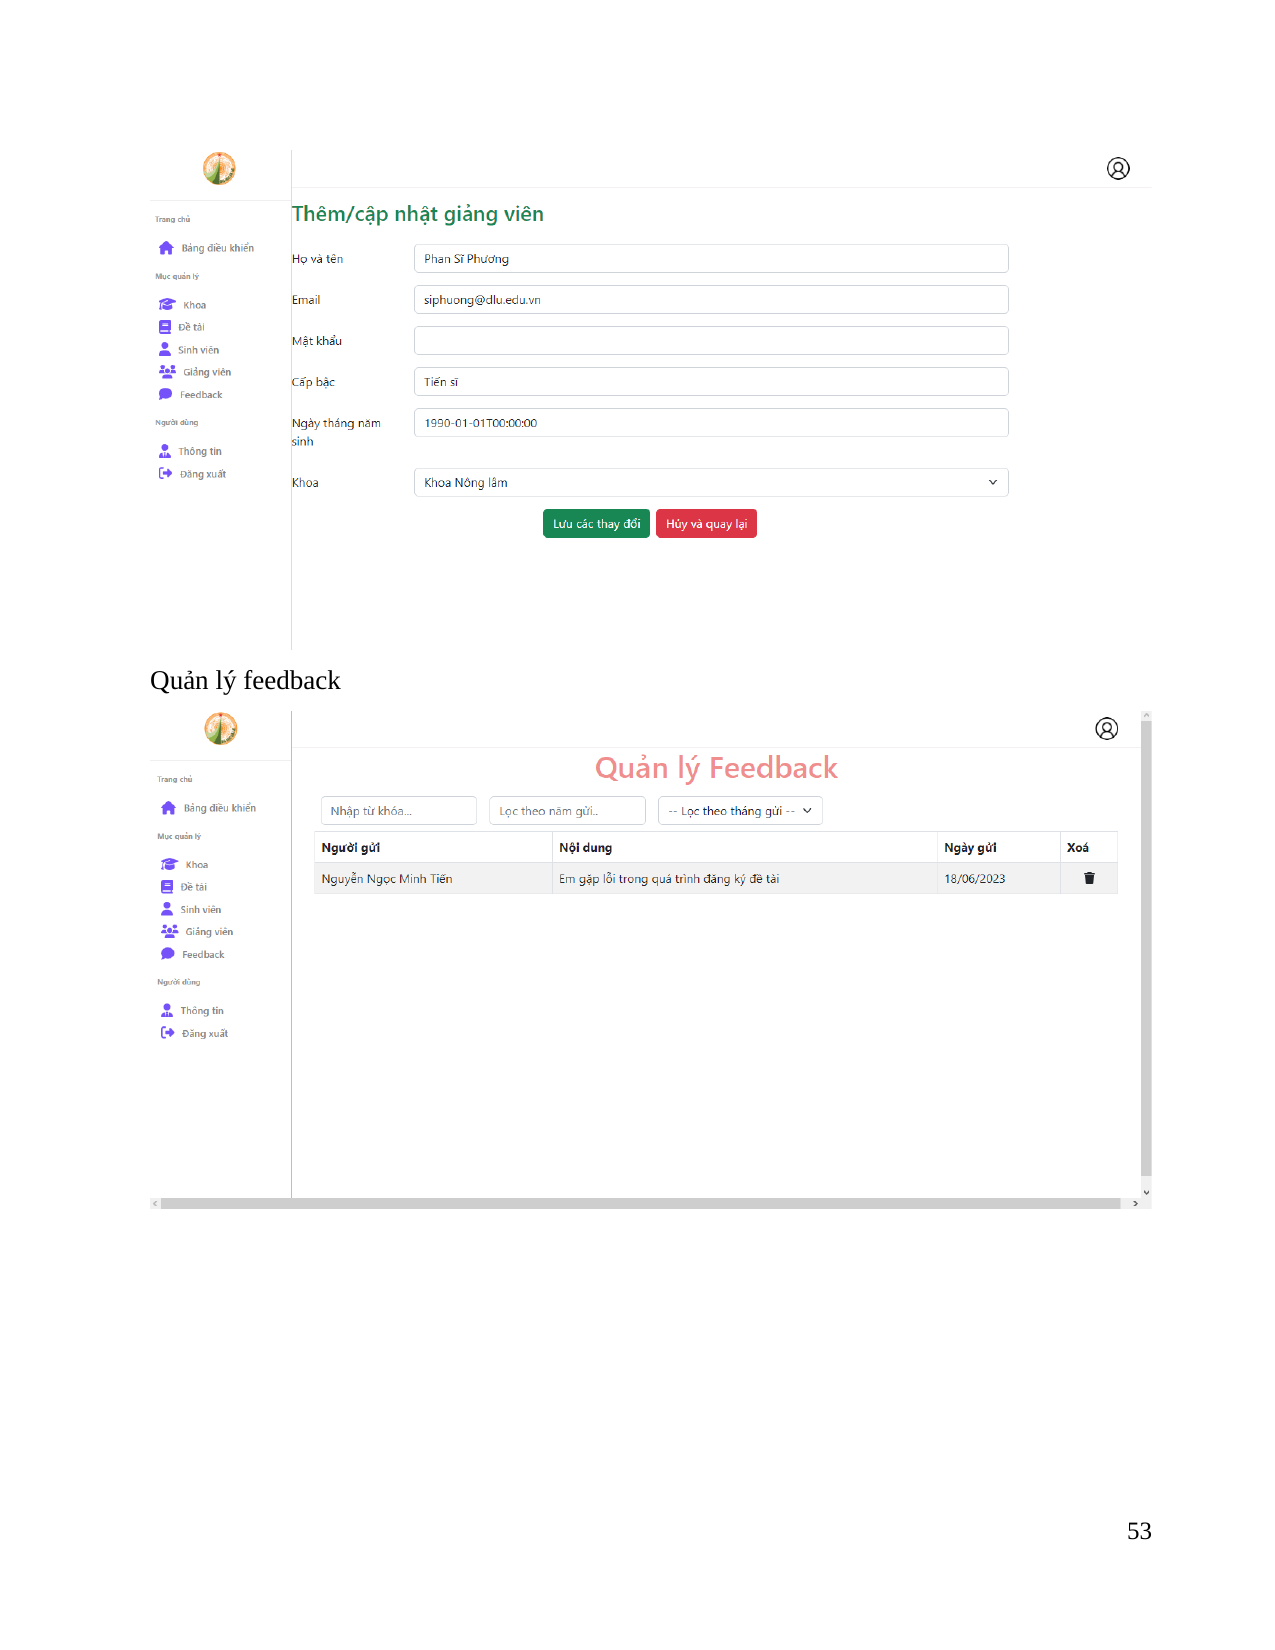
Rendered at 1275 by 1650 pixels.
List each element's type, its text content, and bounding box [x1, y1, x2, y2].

picture [150, 150, 1152, 650]
text Quản lý feedback [150, 664, 1152, 696]
picture [150, 711, 1152, 1209]
